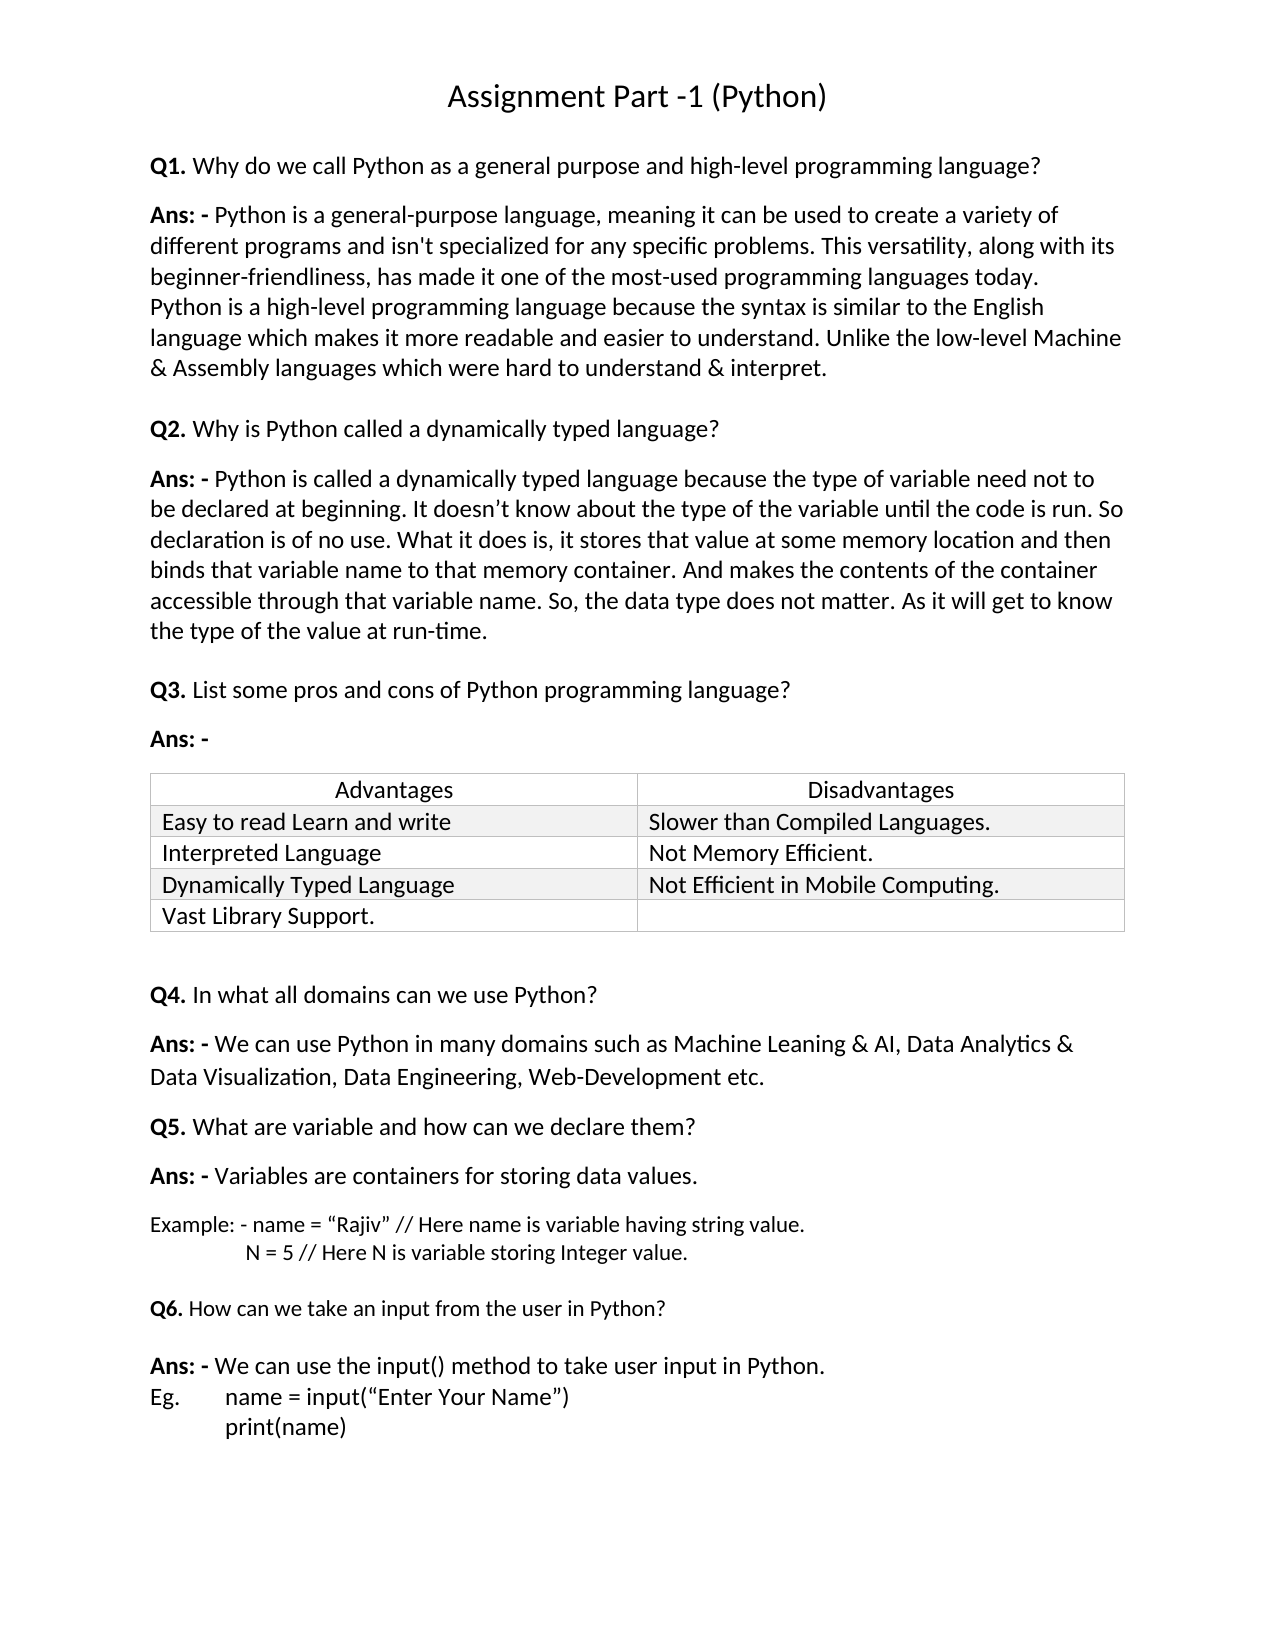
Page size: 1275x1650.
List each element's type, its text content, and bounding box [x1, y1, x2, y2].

text Ans: - [150, 723, 1125, 754]
text Q5. What are variable and how can we declare them? [150, 1111, 1125, 1141]
text Ans: - Variables are containers for storing data values. [150, 1161, 1125, 1191]
table_cell Not Memory Efficient. [638, 837, 1124, 868]
text Q1. Why do we call Python as a general purpose and high-level programming language? [150, 150, 1125, 181]
text Eg. name = input(“Enter Your Name”) [150, 1381, 1125, 1411]
text Ans: - Python is a general-purpose language, meaning it can be used to create a variety of different programs and isn't specialized for any specific problems. This versatility, along with its beginner-friendliness, has made it one of the most-used programming languages today. [150, 199, 1125, 291]
text Q4. In what all domains can we use Python? [150, 979, 1125, 1009]
table_cell [638, 900, 1124, 931]
text Ans: - We can use Python in many domains such as Machine Leaning & AI, Data Analytics & Data Visualization, Data Engineering, Web-Development etc. [150, 1028, 1125, 1092]
text Example: - name = “Rajiv” // Here name is variable having string value. [150, 1210, 1125, 1238]
table_cell Slower than Compiled Languages. [638, 806, 1124, 836]
text Ans: - Python is called a dynamically typed language because the type of variable need not to be declared at beginning. It doesn’t know about the type of the variable until the code is run. So declaration is of no use. What it does is, it stores that value at some memory location and then binds that variable name to that memory container. And makes the contents of the container accessible through that variable name. So, the data type does not matter. As it will get to know the type of the value at run-time. [150, 463, 1125, 646]
table_cell Interpreted Language [151, 837, 637, 868]
text N = 5 // Here N is variable storing Integer value. [150, 1238, 1125, 1266]
text Ans: - We can use the input() method to take user input in Python. [150, 1350, 1125, 1381]
table_cell Easy to read Learn and write [151, 806, 637, 836]
table_header Disadvantages [638, 774, 1124, 805]
text print(name) [150, 1411, 1125, 1442]
table_cell Not Efficient in Mobile Computing. [638, 869, 1124, 899]
text Q3. List some pros and cons of Python programming language? [150, 674, 1125, 704]
text Python is a high-level programming language because the syntax is similar to the English language which makes it more readable and easier to understand. Unlike the low-level Machine & Assembly languages which were hard to understand & interpret. [150, 291, 1125, 383]
table_header Advantages [151, 774, 637, 805]
text Q6. How can we take an input from the user in Python? [150, 1294, 1125, 1322]
table_cell Vast Library Support. [151, 900, 637, 931]
table_cell Dynamically Typed Language [151, 869, 637, 899]
text Q2. Why is Python called a dynamically typed language? [150, 413, 1125, 444]
